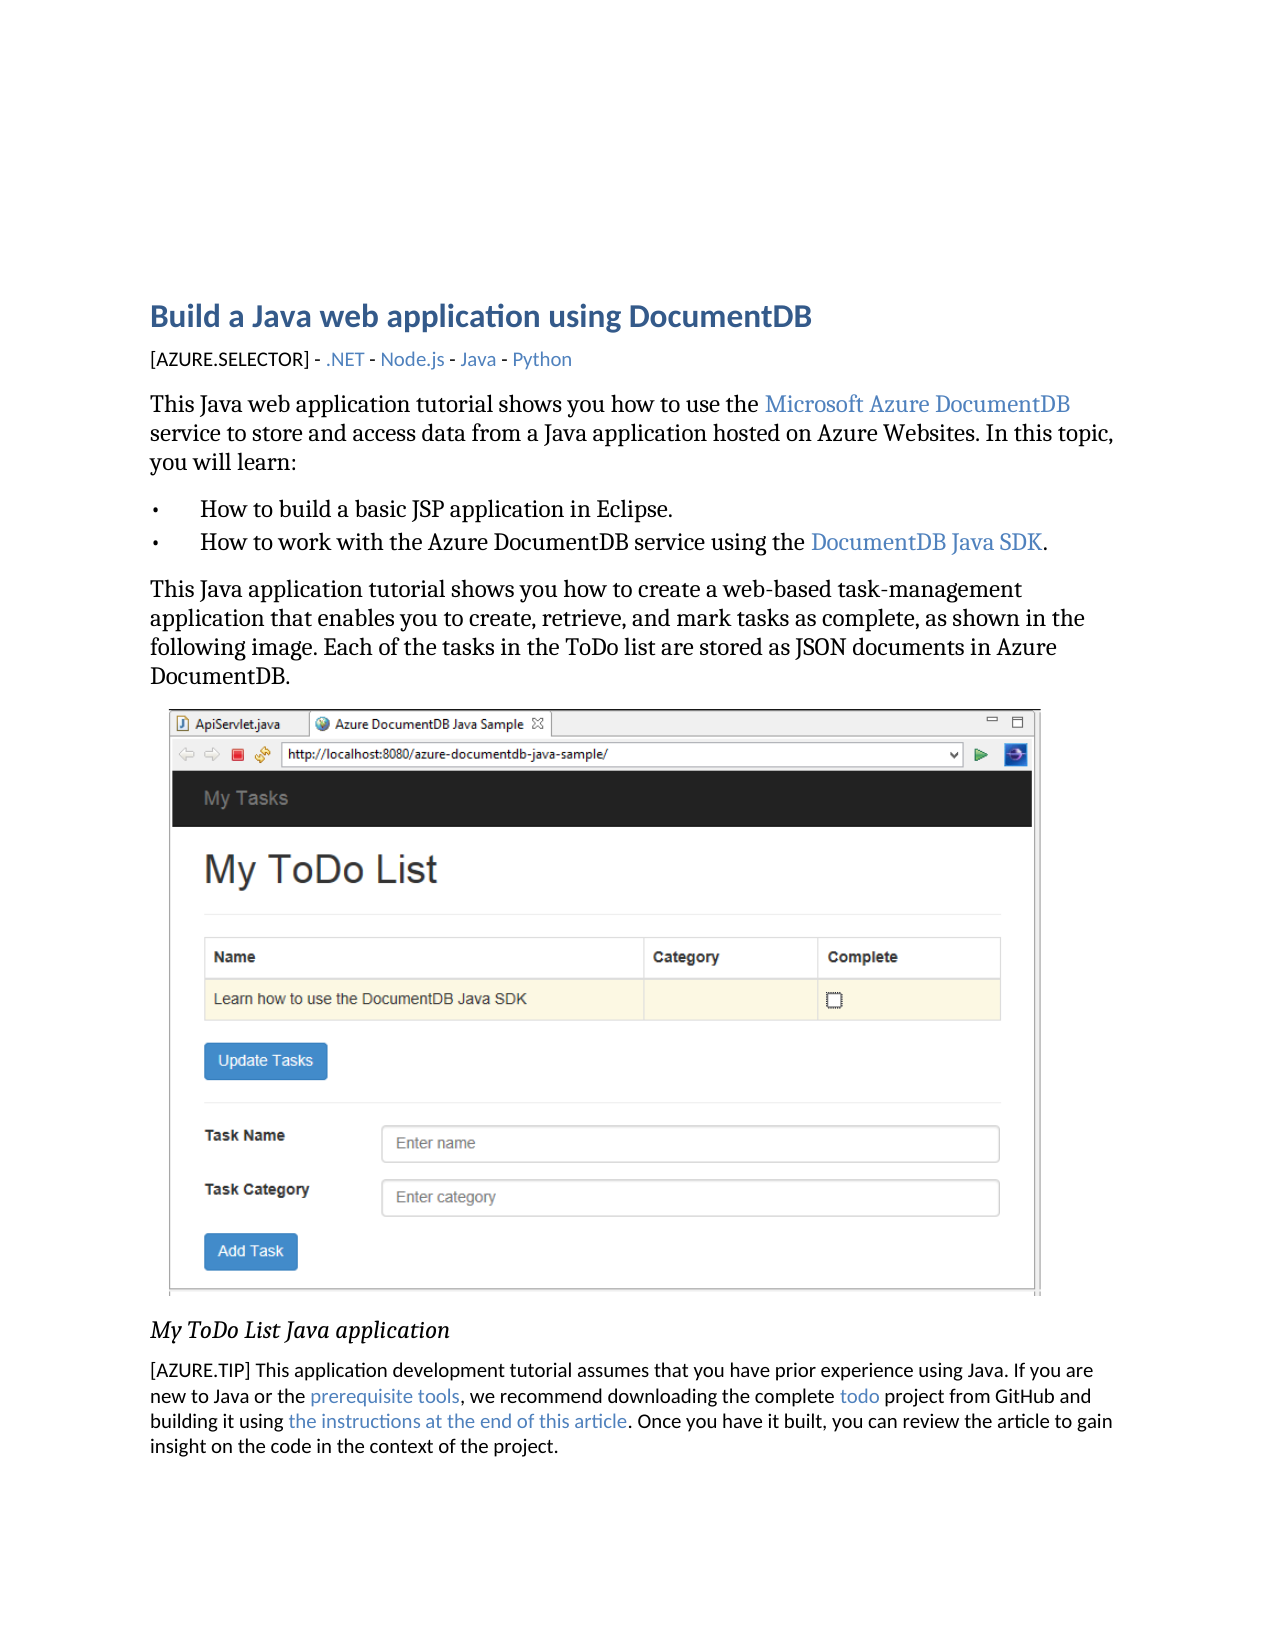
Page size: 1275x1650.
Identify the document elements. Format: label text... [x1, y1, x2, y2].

text This Java application tutorial shows you how to create a web-based task-management application that enables you to create, retrieve, and mark tasks as complete, as shown in the following image. Each of the tasks in the ToDo list are stored as JSON documents in Azure DocumentDB. [150, 575, 1125, 690]
list How to build a basic JSP application in Eclipse. [150, 495, 1125, 524]
text [AZURE.SELECTOR] - .NET - Node.js - Java - Python [150, 346, 1125, 372]
picture [168, 709, 1044, 1296]
text My ToDo List Java application [150, 1316, 1125, 1345]
subtitle Build a Java web application using DocumentDB [150, 295, 1125, 336]
text This Java web application tutorial shows you how to use the Microsoft Azure DocumentDB service to store and access data from a Java application hosted on Azure Websites. In this topic, you will learn: [150, 390, 1125, 477]
text [AZURE.TIP] This application development tutorial assumes that you have prior experience using Java. If you are new to Java or the prerequisite tools, we recommend downloading the complete todo project from GitHub and building it using the instructions at the end of this article. Once you have it built, you can review the article to gain insight on the code in the context of the project. [150, 1357, 1125, 1459]
list How to work with the Azure DocumentDB service using the DocumentDB Java SDK. [150, 528, 1125, 557]
